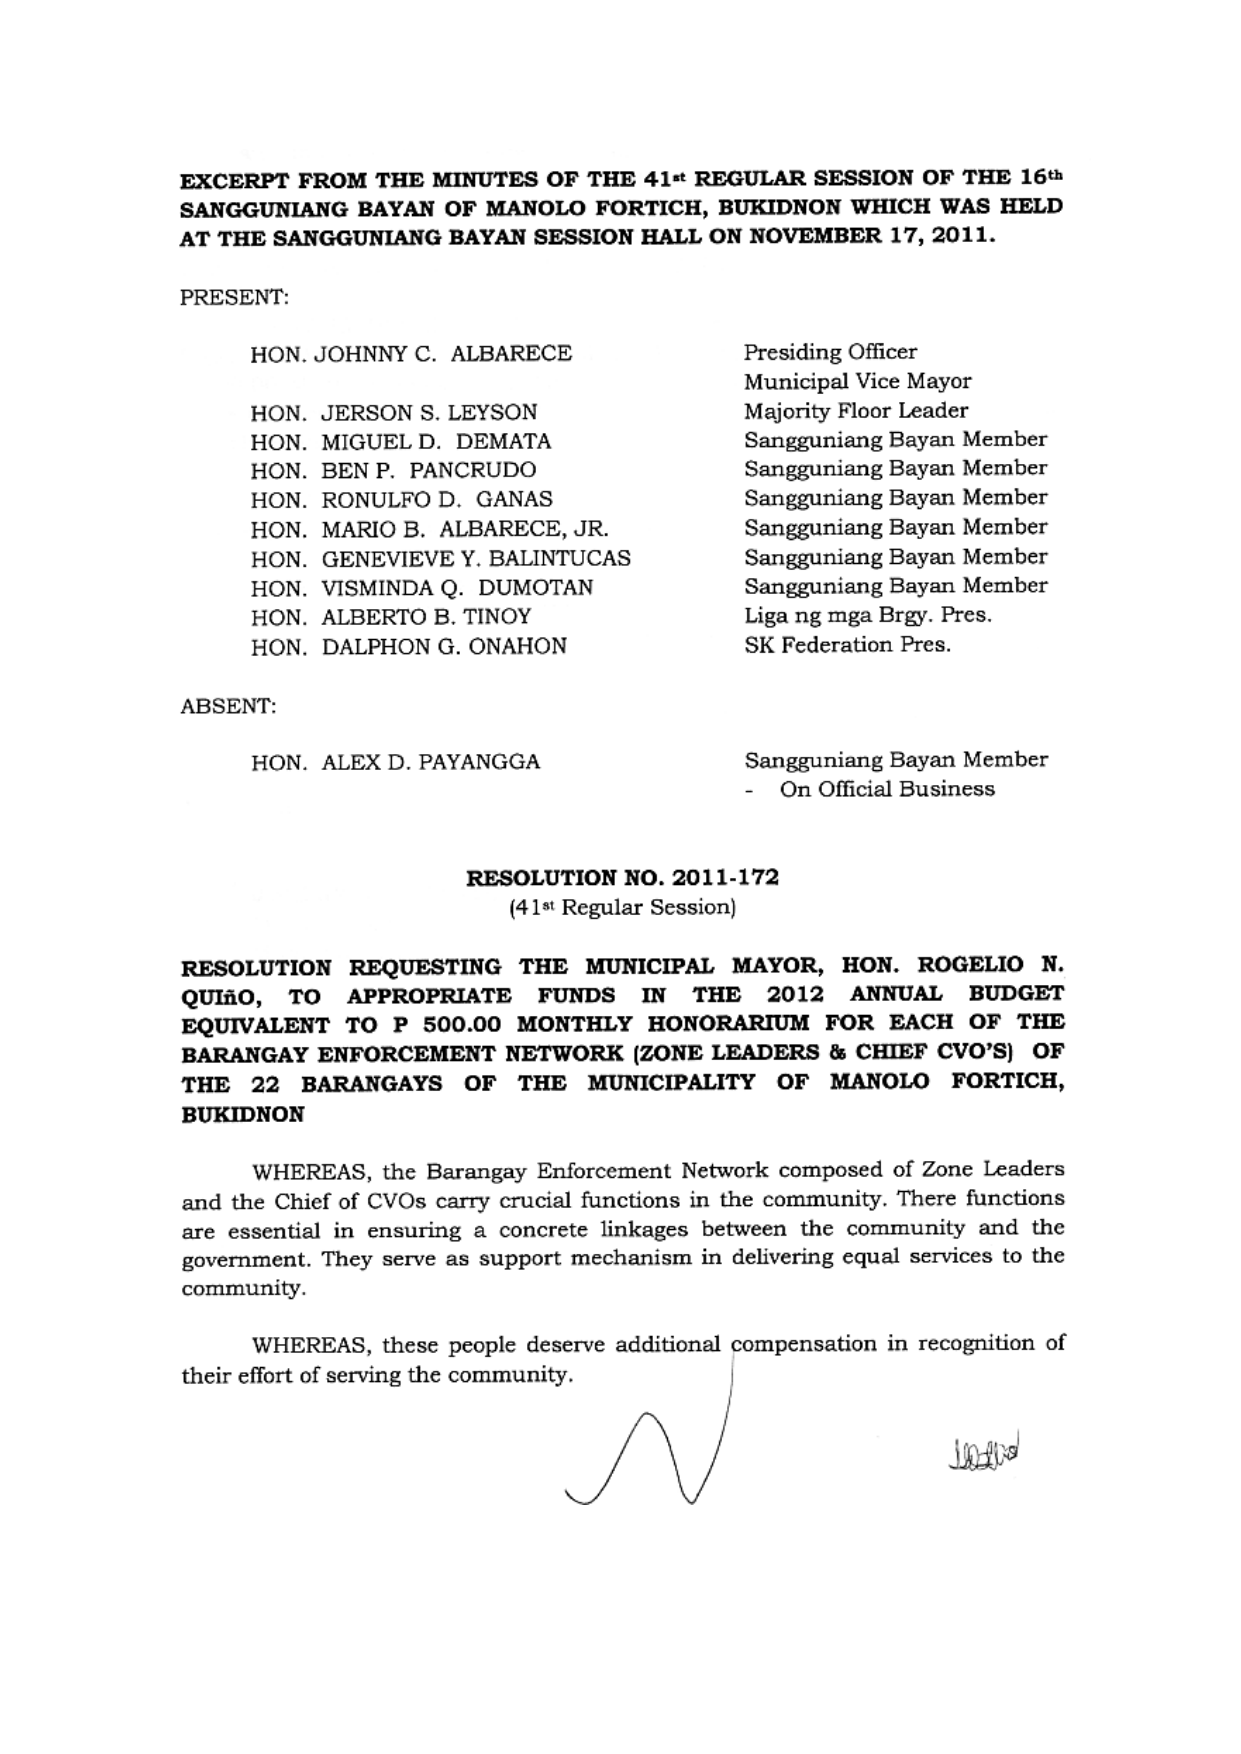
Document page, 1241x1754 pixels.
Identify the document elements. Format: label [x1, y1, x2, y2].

picture [150, 149, 1091, 1505]
